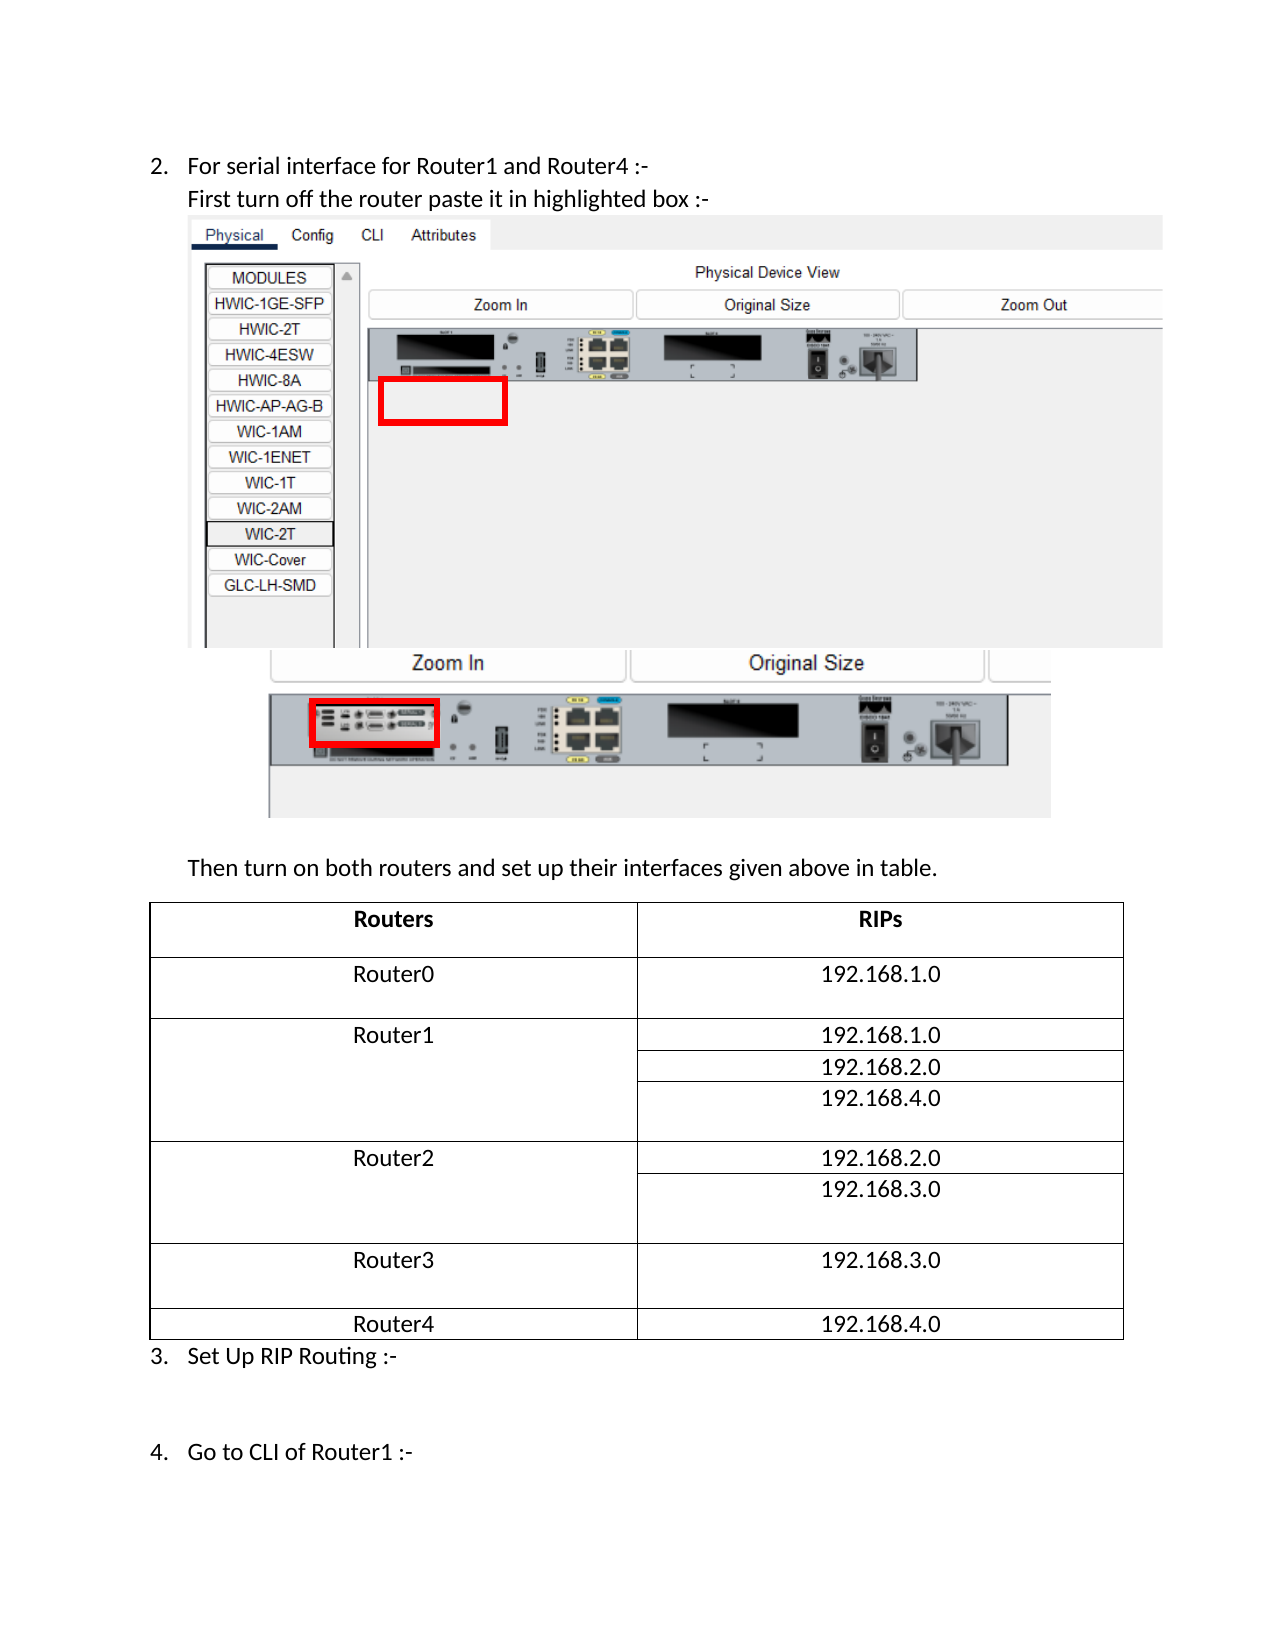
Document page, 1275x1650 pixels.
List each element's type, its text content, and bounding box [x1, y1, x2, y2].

table_header Routers [151, 903, 637, 957]
table_cell 192.168.1.0 [638, 958, 1123, 1018]
picture [187, 215, 1163, 648]
list First turn off the router paste it in highlighted box :- [187, 183, 1125, 215]
table_cell Router2 [151, 1142, 637, 1243]
table_cell 192.168.2.0 [638, 1051, 1123, 1081]
table_cell 192.168.1.0 [638, 1019, 1123, 1049]
list Then turn on both routers and set up their interfaces given above in table. [187, 852, 1125, 883]
picture [261, 650, 1051, 818]
table_cell Router3 [151, 1244, 637, 1307]
list For serial interface for Router1 and Router4 :- [150, 150, 1125, 181]
table_cell 192.168.2.0 [638, 1142, 1123, 1173]
table_cell 192.168.3.0 [638, 1244, 1123, 1307]
table_cell Router0 [151, 958, 637, 1018]
table_cell 192.168.3.0 [638, 1174, 1123, 1243]
table_header RIPs [638, 903, 1123, 957]
table_cell 192.168.4.0 [638, 1309, 1123, 1339]
list Set Up RIP Routing :- [150, 1340, 1125, 1434]
list Go to CLI of Router1 :- [150, 1436, 1125, 1497]
table_cell 192.168.4.0 [638, 1082, 1123, 1141]
table_cell Router4 [151, 1309, 637, 1339]
table_cell Router1 [151, 1019, 637, 1141]
